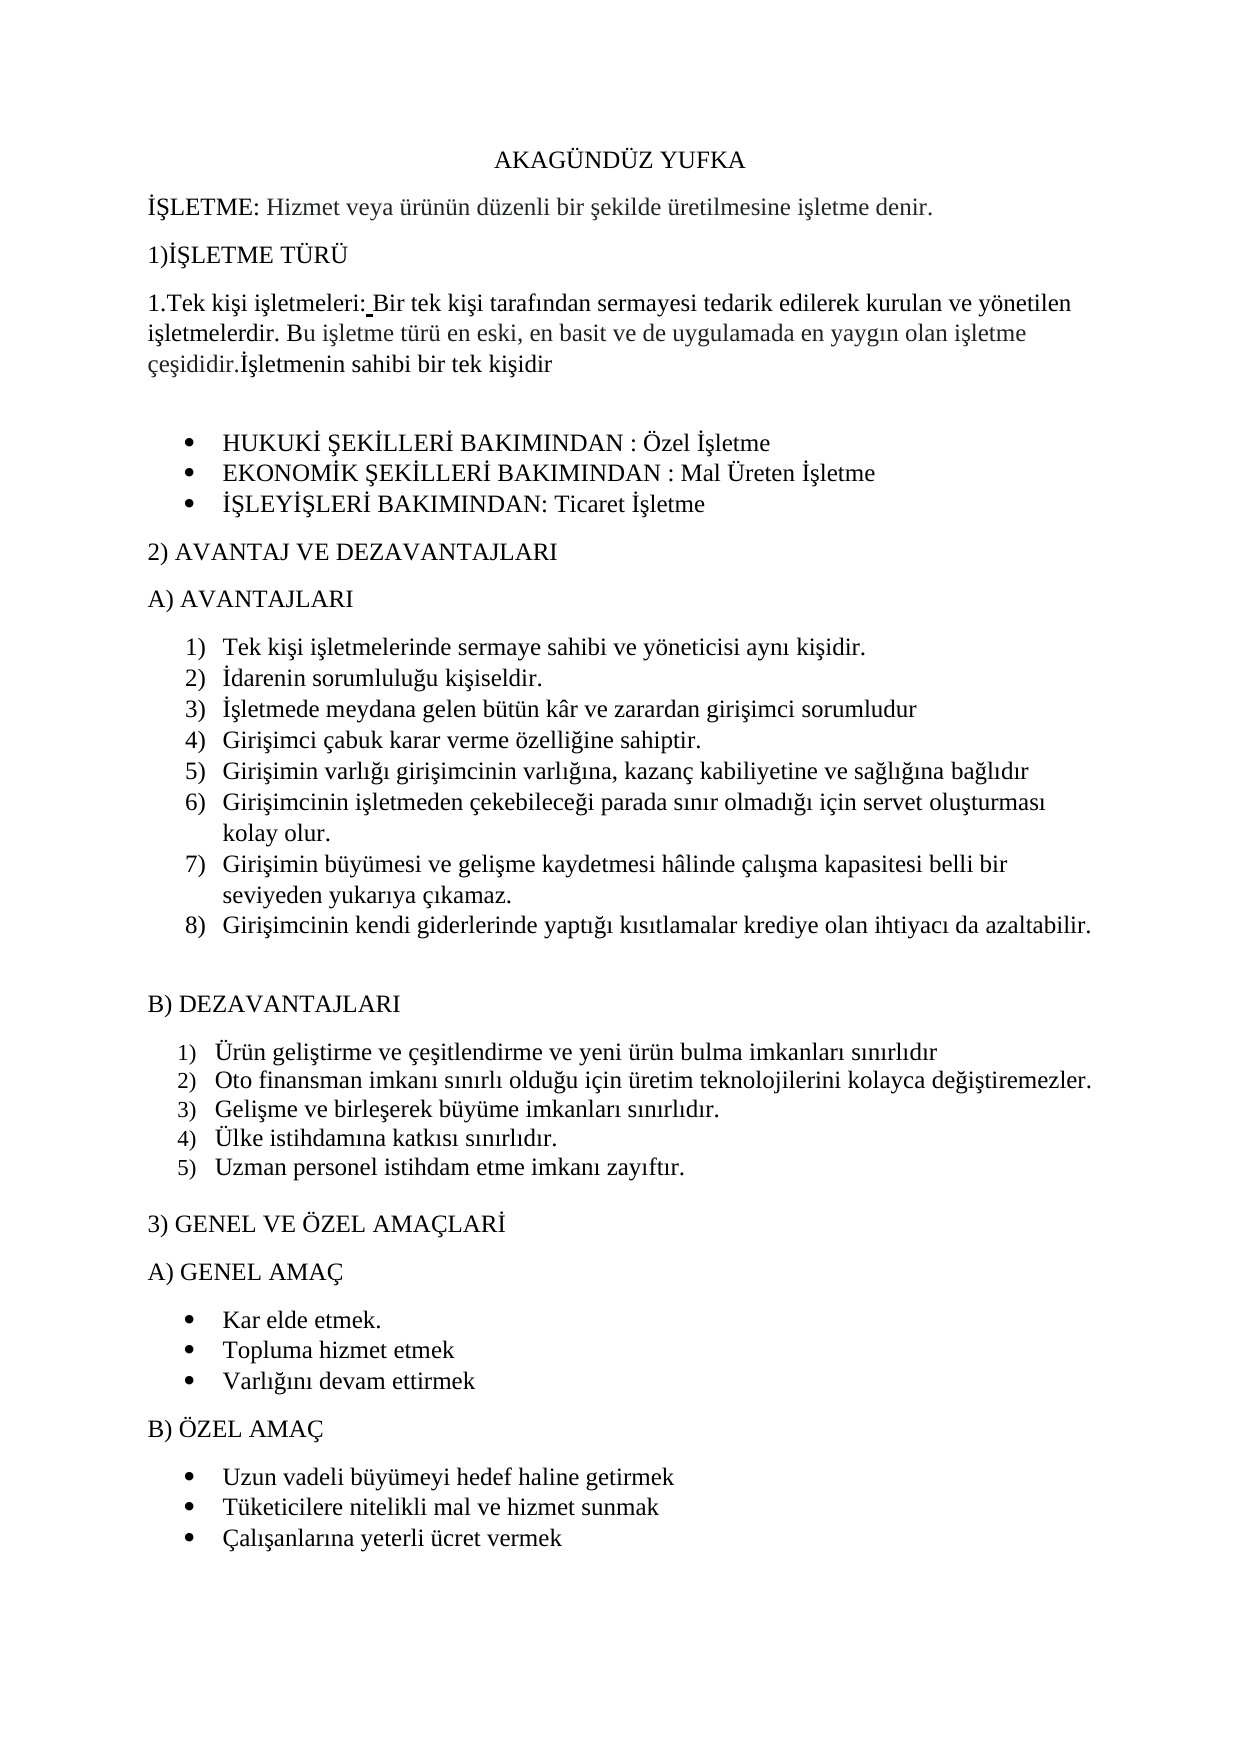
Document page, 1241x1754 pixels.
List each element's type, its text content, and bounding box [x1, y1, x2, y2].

list İŞLEYİŞLERİ BAKIMINDAN: Ticaret İşletme [185, 489, 1103, 518]
list İşletmede meydana gelen bütün kâr ve zarardan girişimci sorumludur [185, 694, 1103, 723]
list Çalışanlarına yeterli ücret vermek [185, 1523, 1103, 1552]
list Girişimci çabuk karar verme özelliğine sahiptir. [185, 725, 1103, 754]
list Topluma hizmet etmek [185, 1336, 1103, 1364]
list Girişimin varlığı girişimcinin varlığına, kazanç kabiliyetine ve sağlığına bağlıdır [185, 756, 1103, 785]
list Uzun vadeli büyümeyi hedef haline getirmek [185, 1462, 1103, 1490]
list Kar elde etmek. [185, 1305, 1103, 1333]
list ÖZEL AMAÇ [147, 1414, 1103, 1442]
list Tüketicilere nitelikli mal ve hizmet sunmak [185, 1492, 1103, 1521]
list AVANTAJ VE DEZAVANTAJLARI [147, 537, 1103, 565]
list Ürün geliştirme ve çeşitlendirme ve yeni ürün bulma imkanları sınırlıdır [177, 1037, 1103, 1065]
text İŞLETME: Hizmet veya ürünün düzenli bir şekilde üretilmesine işletme denir. 1)İŞLETME TÜRÜ [147, 192, 935, 268]
list HUKUKİ ŞEKİLLERİ BAKIMINDAN : Özel İşletme [185, 428, 1103, 456]
list Girişimcinin kendi giderlerinde yaptığı kısıtlamalar krediye olan ihtiyacı da azaltabilir. [185, 911, 1103, 939]
list GENEL VE ÖZEL AMAÇLARİ [147, 1209, 1103, 1238]
list Tek kişi işletmeleri: Bir tek kişi tarafından sermayesi tedarik edilerek kurulan ve yönetilen işletmelerdir. Bu işletme türü en eski, en basit ve de uygulamada en yaygın olan işletme çeşididir.İşletmenin sahibi bir tek kişidir [147, 288, 1072, 378]
list AVANTAJLARI [147, 584, 1103, 613]
list Gelişme ve birleşerek büyüme imkanları sınırlıdır. [177, 1094, 1103, 1123]
list Varlığını devam ettirmek [185, 1366, 1103, 1395]
text AKAGÜNDÜZ YUFKA [492, 145, 748, 173]
list Girişimin büyümesi ve gelişme kaydetmesi hâlinde çalışma kapasitesi belli bir seviyeden yukarıya çıkamaz. [185, 849, 1008, 908]
list EKONOMİK ŞEKİLLERİ BAKIMINDAN : Mal Üreten İşletme [185, 458, 1103, 487]
list DEZAVANTAJLARI [147, 989, 1103, 1018]
list Oto finansman imkanı sınırlı olduğu için üretim teknolojilerini kolayca değiştiremezler. [177, 1065, 1103, 1094]
list Uzman personel istihdam etme imkanı zayıftır. [177, 1152, 1103, 1180]
list Ülke istihdamına katkısı sınırlıdır. [177, 1123, 1103, 1152]
list Tek kişi işletmelerinde sermaye sahibi ve yöneticisi aynı kişidir. [185, 632, 1103, 661]
list GENEL AMAÇ [147, 1257, 1103, 1286]
list Girişimcinin işletmeden çekebileceği parada sınır olmadığı için servet oluşturması [185, 787, 1103, 816]
list İdarenin sorumluluğu kişiseldir. [185, 663, 1103, 692]
text kolay olur. [222, 818, 1103, 847]
